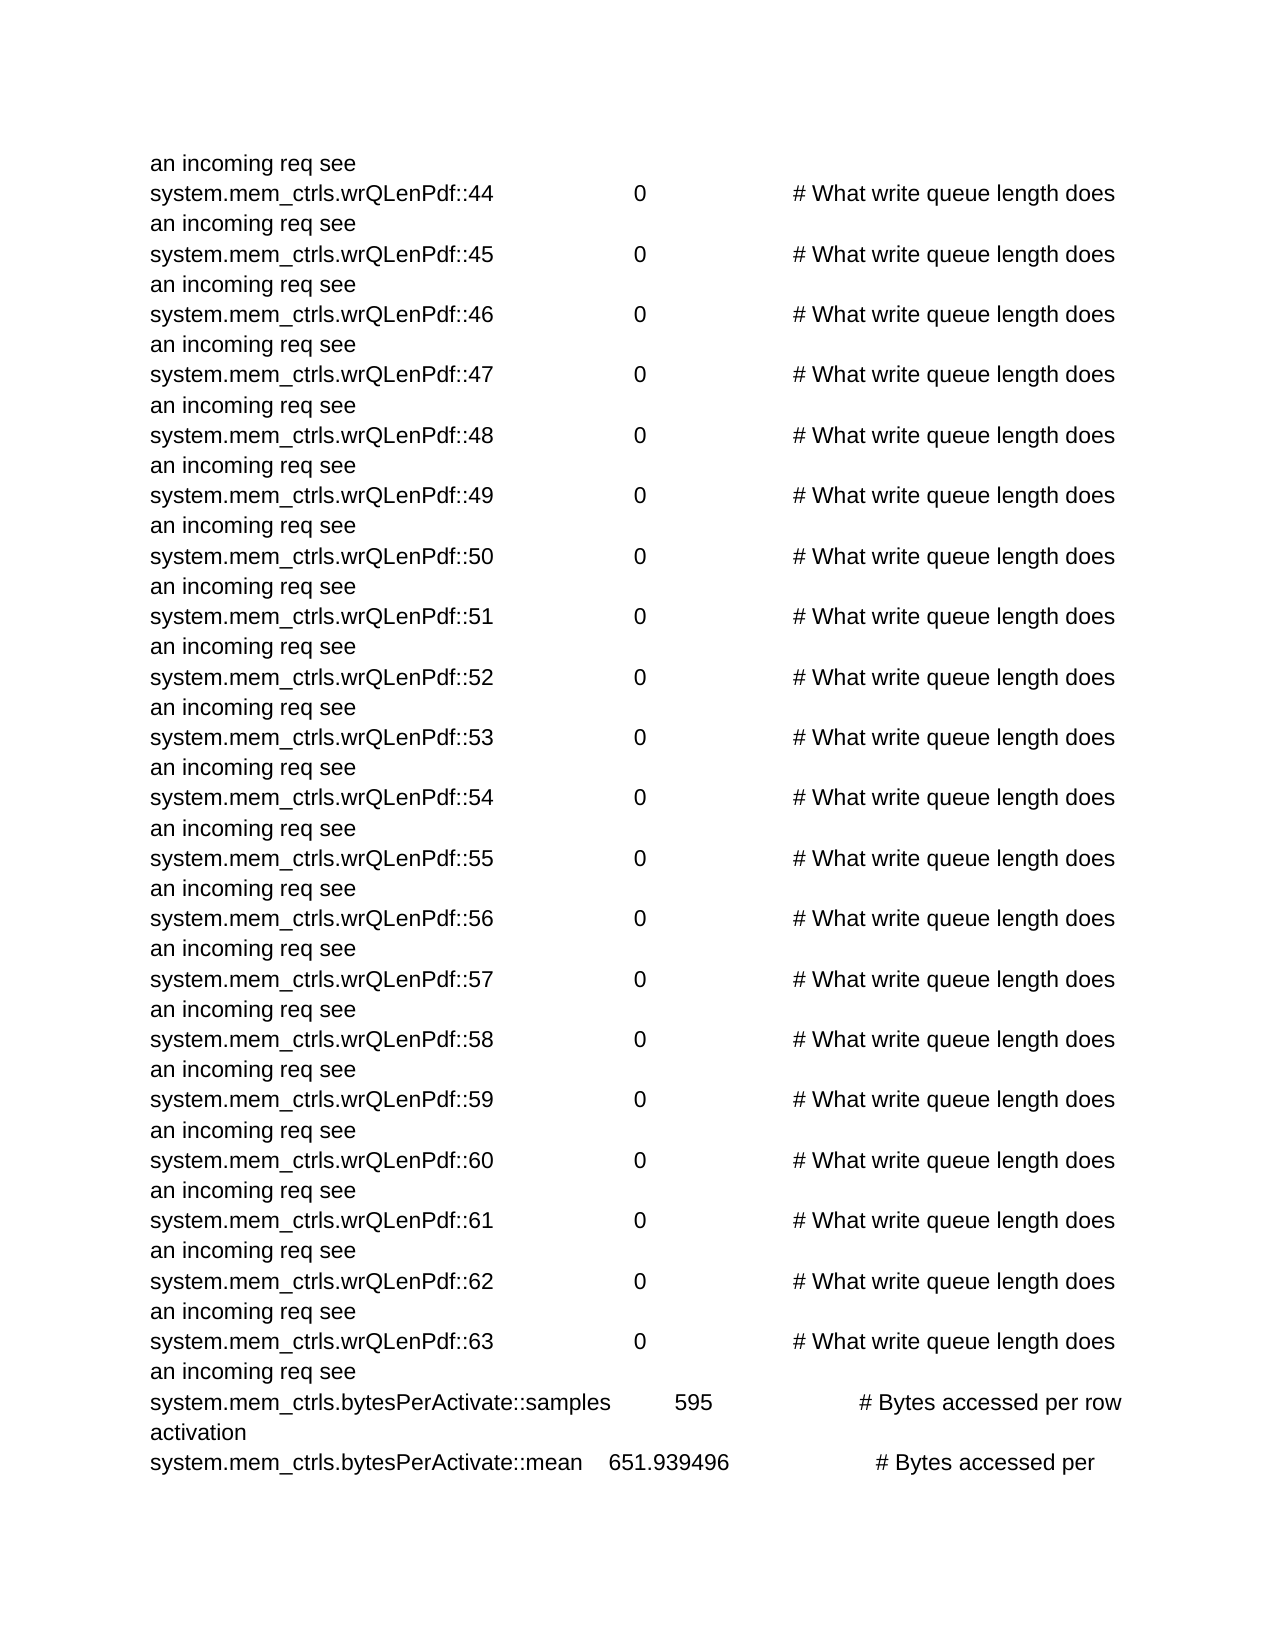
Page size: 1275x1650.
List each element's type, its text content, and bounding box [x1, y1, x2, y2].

text system.mem_ctrls.wrQLenPdf::47 0 # What write queue length does an incoming req see [150, 361, 1125, 418]
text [150, 1449, 1125, 1475]
text system.mem_ctrls.wrQLenPdf::55 0 # What write queue length does an incoming req see [150, 845, 1125, 901]
text system.mem_ctrls.wrQLenPdf::48 0 # What write queue length does an incoming req see [150, 422, 1125, 478]
text system.mem_ctrls.wrQLenPdf::51 0 # What write queue length does an incoming req see [150, 603, 1125, 660]
text system.mem_ctrls.wrQLenPdf::59 0 # What write queue length does an incoming req see [150, 1086, 1125, 1143]
text system.mem_ctrls.wrQLenPdf::63 0 # What write queue length does an incoming req see [150, 1328, 1125, 1385]
text system.mem_ctrls.wrQLenPdf::62 0 # What write queue length does an incoming req see [150, 1268, 1125, 1324]
text system.mem_ctrls.wrQLenPdf::57 0 # What write queue length does an incoming req see [150, 966, 1125, 1022]
text system.mem_ctrls.wrQLenPdf::58 0 # What write queue length does an incoming req see [150, 1026, 1125, 1083]
text system.mem_ctrls.wrQLenPdf::60 0 # What write queue length does an incoming req see [150, 1147, 1125, 1203]
text system.mem_ctrls.wrQLenPdf::52 0 # What write queue length does an incoming req see [150, 663, 1125, 720]
text system.mem_ctrls.bytesPerActivate::samples 595 # Bytes accessed per row activation [150, 1388, 1125, 1445]
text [150, 150, 1125, 176]
text system.mem_ctrls.wrQLenPdf::61 0 # What write queue length does an incoming req see [150, 1207, 1125, 1264]
text system.mem_ctrls.wrQLenPdf::44 0 # What write queue length does an incoming req see [150, 180, 1125, 237]
text system.mem_ctrls.wrQLenPdf::49 0 # What write queue length does an incoming req see [150, 482, 1125, 539]
text system.mem_ctrls.wrQLenPdf::45 0 # What write queue length does an incoming req see [150, 241, 1125, 297]
text system.mem_ctrls.wrQLenPdf::46 0 # What write queue length does an incoming req see [150, 301, 1125, 358]
text system.mem_ctrls.wrQLenPdf::54 0 # What write queue length does an incoming req see [150, 784, 1125, 841]
text system.mem_ctrls.wrQLenPdf::53 0 # What write queue length does an incoming req see [150, 724, 1125, 781]
text system.mem_ctrls.wrQLenPdf::56 0 # What write queue length does an incoming req see [150, 905, 1125, 962]
text system.mem_ctrls.wrQLenPdf::50 0 # What write queue length does an incoming req see [150, 543, 1125, 599]
